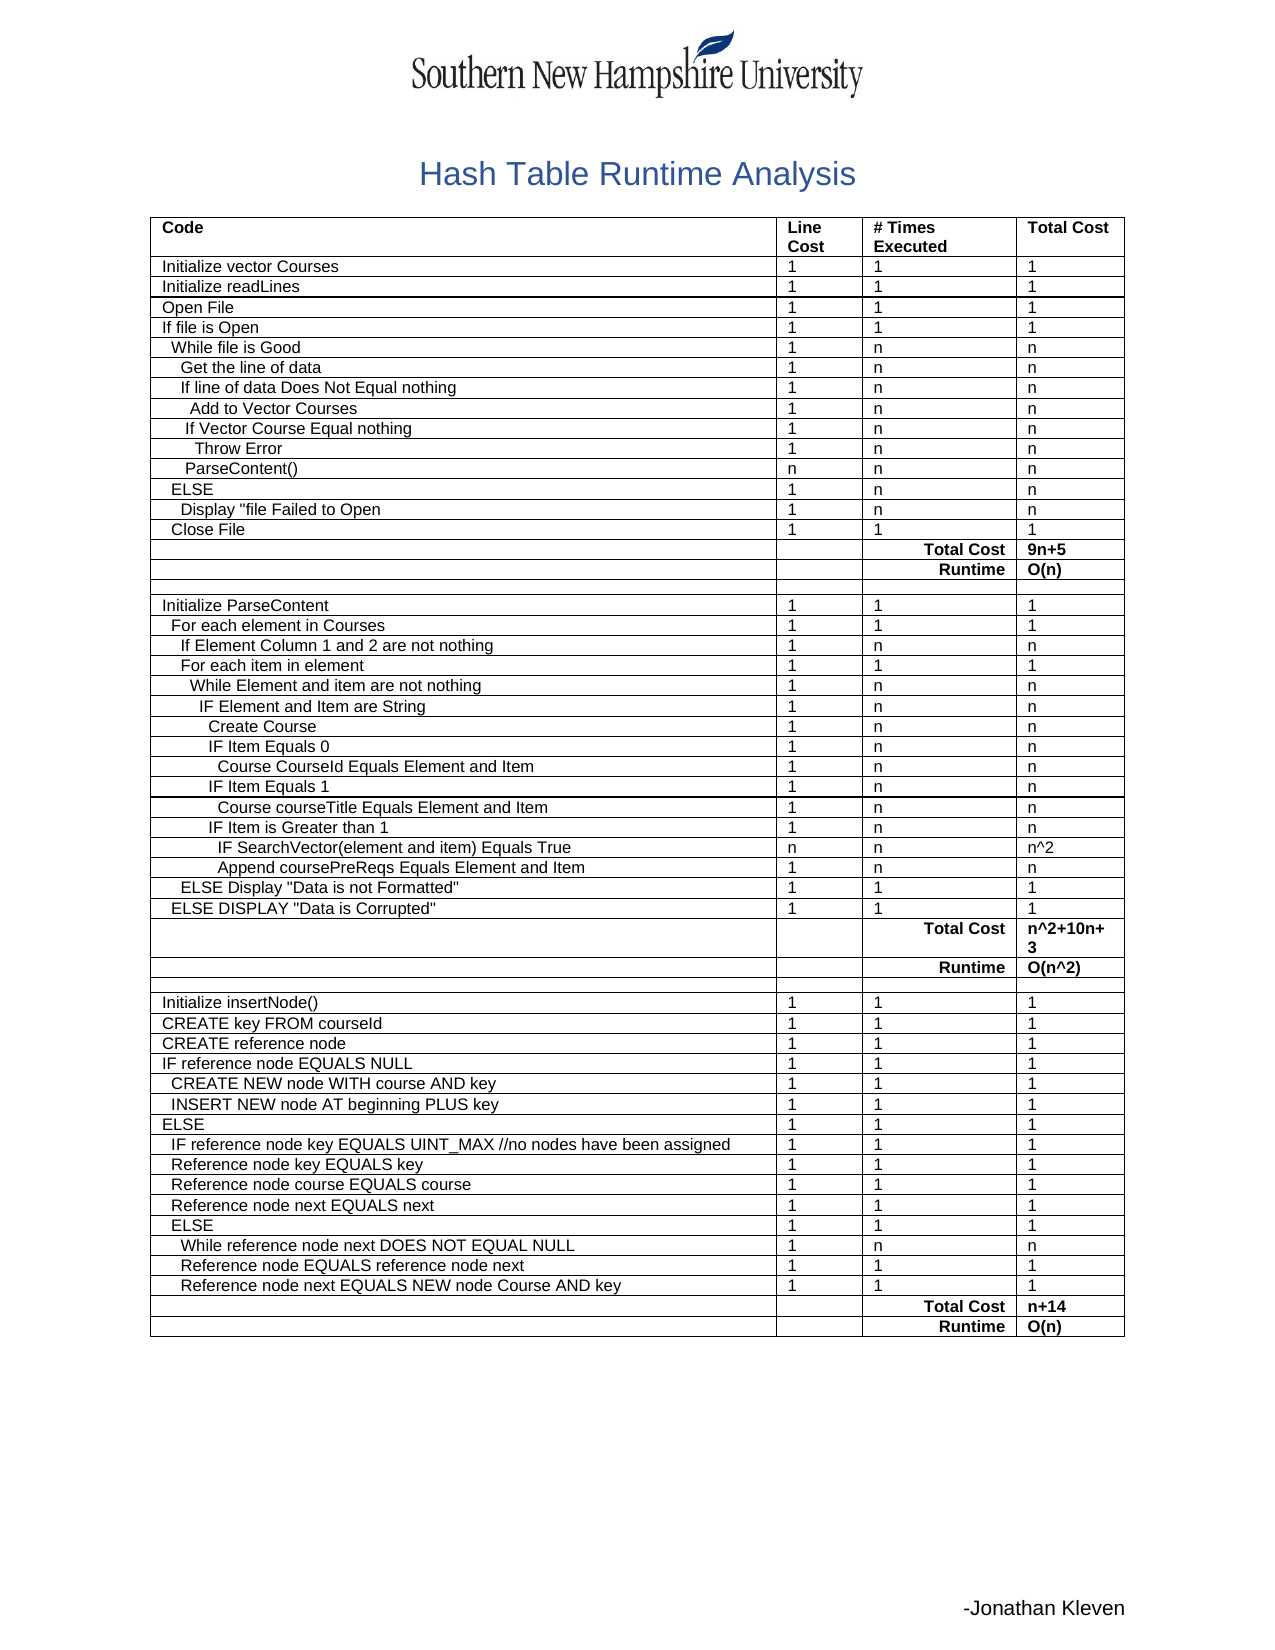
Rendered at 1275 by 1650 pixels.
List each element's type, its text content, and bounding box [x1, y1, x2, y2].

table_cell IF Element and Item are String [151, 696, 776, 716]
table_cell [151, 560, 776, 579]
table_cell [863, 978, 1016, 992]
table_cell n [863, 419, 1016, 438]
table_cell [151, 580, 776, 594]
table_cell 1 [1017, 1034, 1124, 1053]
table_cell Runtime [863, 1317, 1016, 1336]
table_cell 1 [1017, 899, 1124, 918]
table_cell n [863, 757, 1016, 776]
table_cell n [1017, 737, 1124, 756]
table_cell ELSE Display "Data is not Formatted" [151, 878, 776, 897]
table_cell [777, 958, 862, 977]
table_cell 1 [863, 993, 1016, 1012]
table_cell n^2+10n+3 [1017, 919, 1124, 957]
table_cell 1 [863, 1054, 1016, 1073]
table_cell IF reference node EQUALS NULL [151, 1054, 776, 1073]
table_cell If file is Open [151, 318, 776, 337]
table_cell Create Course [151, 717, 776, 736]
table_cell 1 [777, 1135, 862, 1154]
table_cell 1 [777, 1014, 862, 1033]
table_cell 1 [777, 1236, 862, 1255]
table_cell 1 [863, 656, 1016, 675]
table_cell 1 [777, 1276, 862, 1295]
table_cell 1 [863, 1115, 1016, 1134]
table_cell 1 [777, 737, 862, 756]
table_cell 1 [863, 520, 1016, 539]
table_cell 1 [863, 878, 1016, 897]
table_cell 1 [1017, 1256, 1124, 1275]
table_cell Course courseTitle Equals Element and Item [151, 798, 776, 817]
table_cell 1 [777, 500, 862, 519]
table_cell 1 [1017, 1155, 1124, 1174]
table_cell n [1017, 1236, 1124, 1255]
table_cell [151, 978, 776, 992]
table_cell n [1017, 757, 1124, 776]
table_cell 1 [777, 257, 862, 276]
table_cell 1 [863, 257, 1016, 276]
table_cell 1 [1017, 1094, 1124, 1113]
table_cell 1 [777, 595, 862, 614]
table_cell Total Cost [863, 540, 1016, 559]
table_cell [777, 540, 862, 559]
table_cell n [1017, 717, 1124, 736]
table_cell n [863, 378, 1016, 397]
table_cell n [1017, 818, 1124, 837]
table_cell Reference node EQUALS reference node next [151, 1256, 776, 1275]
table_cell [777, 580, 862, 594]
table_cell 1 [777, 1094, 862, 1113]
table_header Line Cost [777, 218, 862, 256]
table_cell n [1017, 636, 1124, 655]
table_cell n [863, 676, 1016, 695]
table_cell 9n+5 [1017, 540, 1124, 559]
table_cell 1 [777, 1155, 862, 1174]
table_cell 1 [777, 676, 862, 695]
table_cell [151, 540, 776, 559]
table_cell n [1017, 798, 1124, 817]
table_cell ELSE [151, 1216, 776, 1235]
table_cell 1 [777, 636, 862, 655]
table_cell n [863, 358, 1016, 377]
table_cell 1 [863, 1014, 1016, 1033]
table_cell If Vector Course Equal nothing [151, 419, 776, 438]
table_cell 1 [777, 656, 862, 675]
table_cell Runtime [863, 958, 1016, 977]
table_cell While file is Good [151, 338, 776, 357]
table_cell Add to Vector Courses [151, 399, 776, 418]
table_cell Initialize ParseContent [151, 595, 776, 614]
table_cell Append coursePreReqs Equals Element and Item [151, 858, 776, 877]
table_cell 1 [1017, 616, 1124, 635]
table_cell Initialize insertNode() [151, 993, 776, 1012]
table_cell 1 [863, 616, 1016, 635]
table_cell 1 [1017, 1115, 1124, 1134]
table_cell 1 [863, 1094, 1016, 1113]
table_cell n [1017, 338, 1124, 357]
table_cell n [863, 818, 1016, 837]
table_cell ELSE [151, 479, 776, 498]
table_cell O(n^2) [1017, 958, 1124, 977]
table_cell [151, 919, 776, 957]
table_cell 1 [1017, 656, 1124, 675]
table_cell 1 [863, 1216, 1016, 1235]
table_cell 1 [777, 858, 862, 877]
table_cell 1 [863, 899, 1016, 918]
table_cell 1 [777, 777, 862, 796]
table_cell ParseContent() [151, 459, 776, 478]
table_header # Times Executed [863, 218, 1016, 256]
table_cell n [1017, 439, 1124, 458]
table_cell 1 [863, 318, 1016, 337]
table_cell 1 [777, 993, 862, 1012]
table_cell 1 [1017, 993, 1124, 1012]
table_cell n [863, 717, 1016, 736]
table_cell n [863, 1236, 1016, 1255]
table_cell n [1017, 358, 1124, 377]
table_cell IF SearchVector(element and item) Equals True [151, 838, 776, 857]
table_cell 1 [777, 358, 862, 377]
table_cell CREATE key FROM courseId [151, 1014, 776, 1033]
table_cell While Element and item are not nothing [151, 676, 776, 695]
table_cell [151, 958, 776, 977]
table_cell 1 [777, 1175, 862, 1194]
table_cell 1 [777, 479, 862, 498]
table_cell 1 [863, 1276, 1016, 1295]
subtitle Hash Table Runtime Analysis [150, 154, 1125, 193]
table_cell n [863, 777, 1016, 796]
table_cell Display "file Failed to Open [151, 500, 776, 519]
table_cell 1 [1017, 1195, 1124, 1214]
table_cell n [1017, 459, 1124, 478]
table_cell n [863, 399, 1016, 418]
table_cell 1 [1017, 878, 1124, 897]
table_cell IF reference node key EQUALS UINT_MAX //no nodes have been assigned [151, 1135, 776, 1154]
table_cell Open File [151, 298, 776, 317]
table_cell [777, 978, 862, 992]
table_cell n^2 [1017, 838, 1124, 857]
table_header Total Cost [1017, 218, 1124, 256]
table_cell [777, 1317, 862, 1336]
table_cell O(n) [1017, 560, 1124, 579]
table_cell Total Cost [863, 1296, 1016, 1316]
table_cell 1 [777, 520, 862, 539]
table_cell If Element Column 1 and 2 are not nothing [151, 636, 776, 655]
table_cell n [1017, 419, 1124, 438]
table_cell 1 [777, 1195, 862, 1214]
table_cell n [1017, 858, 1124, 877]
table_cell 1 [1017, 318, 1124, 337]
table_cell n [863, 838, 1016, 857]
table_cell n [1017, 479, 1124, 498]
table_cell [1017, 978, 1124, 992]
table_cell IF Item is Greater than 1 [151, 818, 776, 837]
table_cell If line of data Does Not Equal nothing [151, 378, 776, 397]
table_cell 1 [863, 1175, 1016, 1194]
table_cell n [1017, 500, 1124, 519]
table_cell 1 [1017, 1054, 1124, 1073]
table_cell Reference node key EQUALS key [151, 1155, 776, 1174]
table_cell 1 [1017, 1135, 1124, 1154]
table_cell 1 [777, 696, 862, 716]
table_cell Reference node next EQUALS next [151, 1195, 776, 1214]
table_cell IF Item Equals 1 [151, 777, 776, 796]
table_cell n [777, 459, 862, 478]
table_cell 1 [777, 419, 862, 438]
table_cell 1 [1017, 1175, 1124, 1194]
table_cell Throw Error [151, 439, 776, 458]
table_cell 1 [777, 378, 862, 397]
table_cell n [777, 838, 862, 857]
table_cell n [863, 439, 1016, 458]
table_cell 1 [863, 595, 1016, 614]
table_cell 1 [777, 318, 862, 337]
table_cell 1 [777, 1115, 862, 1134]
table_cell 1 [777, 616, 862, 635]
table_cell Course CourseId Equals Element and Item [151, 757, 776, 776]
table_cell n [863, 500, 1016, 519]
table_cell IF Item Equals 0 [151, 737, 776, 756]
table_cell [151, 1317, 776, 1336]
table_cell 1 [777, 1034, 862, 1053]
table_cell 1 [777, 878, 862, 897]
table_cell 1 [1017, 277, 1124, 296]
table_cell 1 [777, 439, 862, 458]
table_cell 1 [777, 798, 862, 817]
table_cell Total Cost [863, 919, 1016, 957]
table_cell 1 [1017, 520, 1124, 539]
table_cell 1 [777, 1216, 862, 1235]
table_cell CREATE reference node [151, 1034, 776, 1053]
picture [412, 30, 863, 98]
table_cell 1 [777, 757, 862, 776]
table_cell n [1017, 676, 1124, 695]
table_cell 1 [1017, 257, 1124, 276]
table_cell 1 [777, 1074, 862, 1093]
table_cell [151, 1296, 776, 1316]
table_header Code [151, 218, 776, 256]
table_cell Initialize readLines [151, 277, 776, 296]
table_cell Runtime [863, 560, 1016, 579]
table_cell 1 [863, 1034, 1016, 1053]
table_cell Initialize vector Courses [151, 257, 776, 276]
table_cell ELSE DISPLAY "Data is Corrupted" [151, 899, 776, 918]
table_cell 1 [777, 1256, 862, 1275]
table_cell n [863, 737, 1016, 756]
table_cell n [863, 338, 1016, 357]
table_cell 1 [863, 1074, 1016, 1093]
table_cell n [863, 636, 1016, 655]
table_cell 1 [777, 338, 862, 357]
table_cell [777, 560, 862, 579]
table_cell 1 [1017, 1074, 1124, 1093]
table_cell INSERT NEW node AT beginning PLUS key [151, 1094, 776, 1113]
table_cell n [1017, 696, 1124, 716]
table_cell 1 [863, 1135, 1016, 1154]
table_cell Reference node course EQUALS course [151, 1175, 776, 1194]
table_cell 1 [777, 717, 862, 736]
table_cell 1 [777, 399, 862, 418]
table_cell n+14 [1017, 1296, 1124, 1316]
table_cell For each element in Courses [151, 616, 776, 635]
table_cell Get the line of data [151, 358, 776, 377]
table_cell n [1017, 399, 1124, 418]
table_cell Close File [151, 520, 776, 539]
table_cell 1 [777, 818, 862, 837]
table_cell 1 [1017, 1014, 1124, 1033]
table_cell 1 [777, 298, 862, 317]
table_cell n [863, 459, 1016, 478]
table_cell 1 [863, 277, 1016, 296]
table_cell ELSE [151, 1115, 776, 1134]
table_cell [777, 919, 862, 957]
table_cell [1017, 580, 1124, 594]
table_cell 1 [777, 899, 862, 918]
table_cell n [863, 858, 1016, 877]
table_cell [863, 580, 1016, 594]
table_cell 1 [1017, 298, 1124, 317]
table_cell n [1017, 378, 1124, 397]
table_cell 1 [777, 1054, 862, 1073]
table_cell n [863, 696, 1016, 716]
table_cell 1 [863, 1155, 1016, 1174]
table_cell Reference node next EQUALS NEW node Course AND key [151, 1276, 776, 1295]
table_cell 1 [1017, 1276, 1124, 1295]
table_cell CREATE NEW node WITH course AND key [151, 1074, 776, 1093]
table_cell 1 [863, 298, 1016, 317]
table_cell n [863, 798, 1016, 817]
table_cell 1 [863, 1256, 1016, 1275]
table_cell 1 [777, 277, 862, 296]
table_cell While reference node next DOES NOT EQUAL NULL [151, 1236, 776, 1255]
table_cell n [863, 479, 1016, 498]
table_cell n [1017, 777, 1124, 796]
table_cell 1 [1017, 595, 1124, 614]
table_cell [777, 1296, 862, 1316]
table_cell For each item in element [151, 656, 776, 675]
table_cell 1 [863, 1195, 1016, 1214]
table_cell 1 [1017, 1216, 1124, 1235]
table_cell O(n) [1017, 1317, 1124, 1336]
